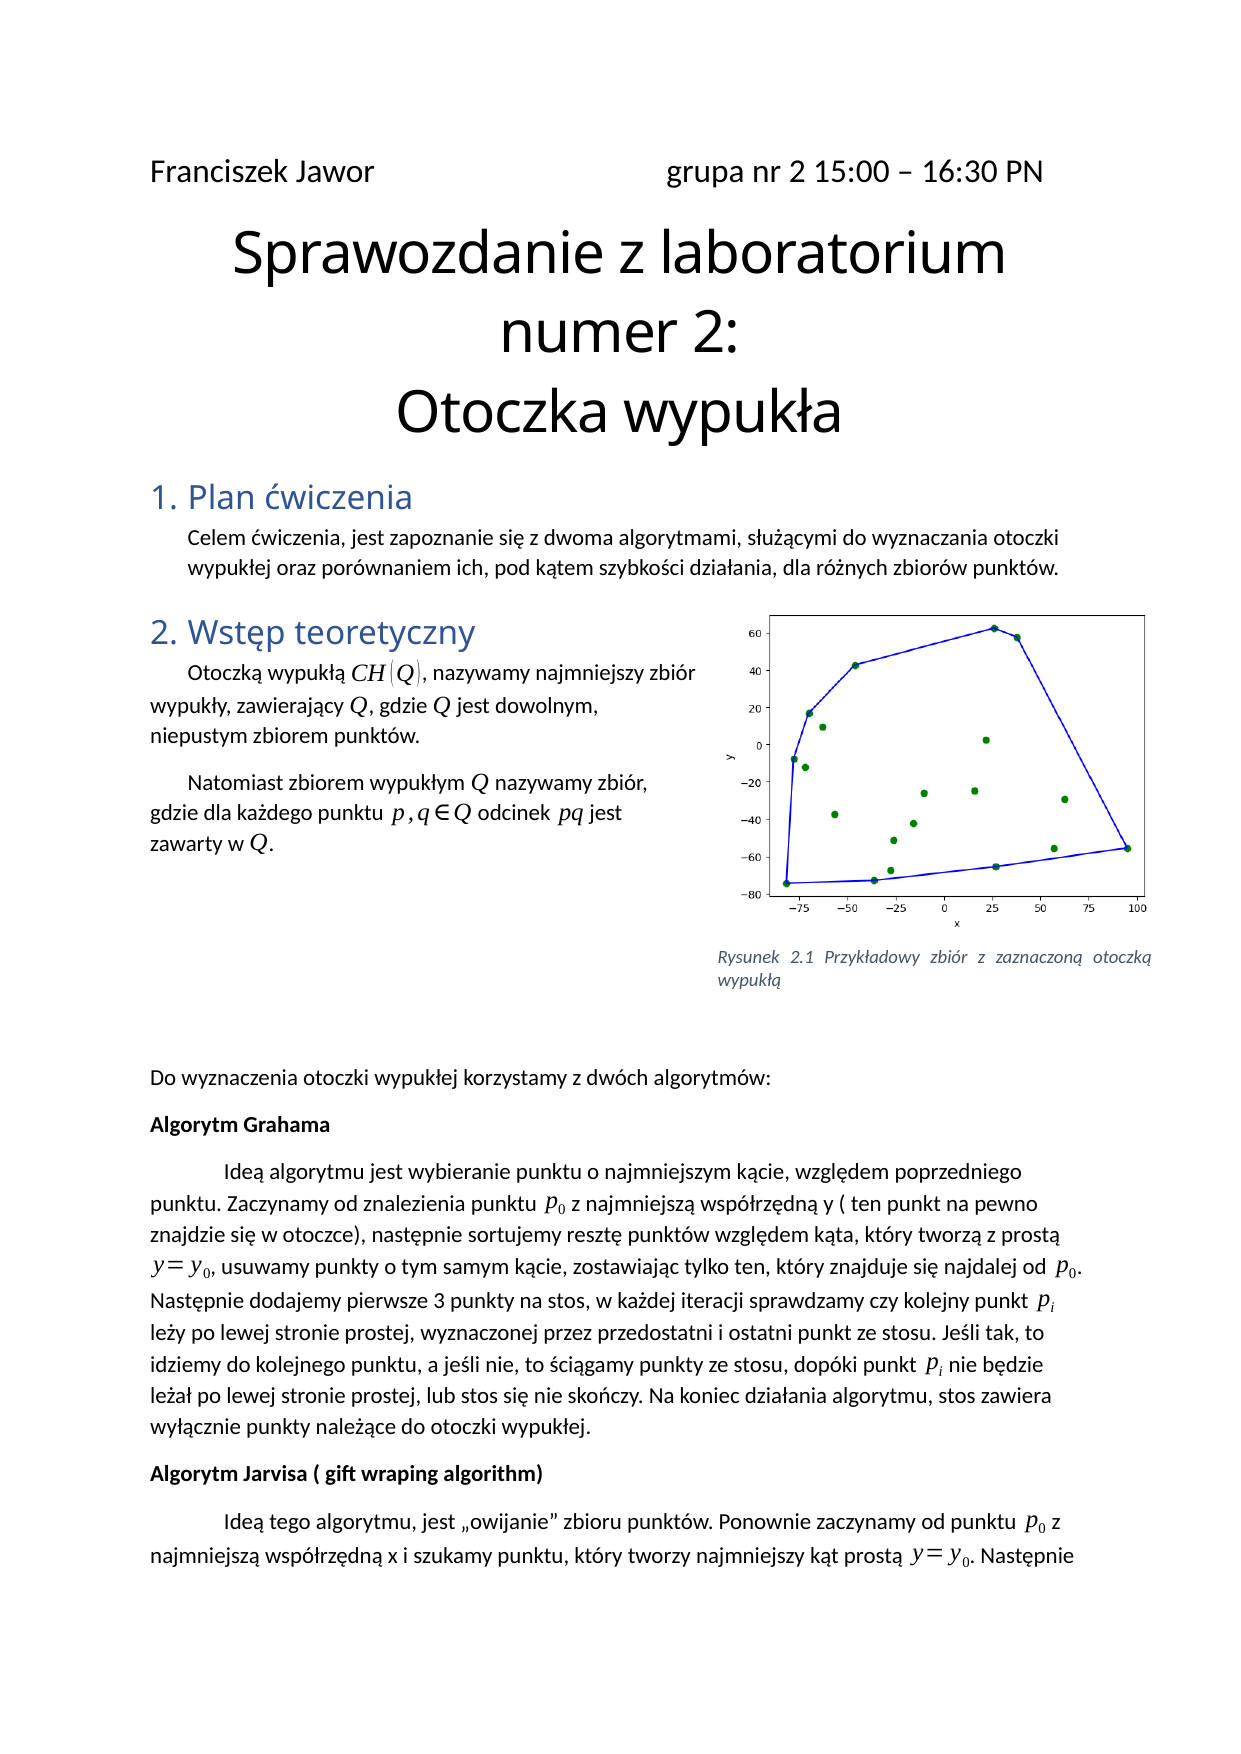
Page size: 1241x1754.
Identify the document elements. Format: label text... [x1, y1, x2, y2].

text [150, 1506, 1090, 1570]
picture [717, 608, 1154, 936]
subtitle Plan ćwiczenia [150, 474, 1090, 519]
text Natomiast zbiorem wypukłym nazywamy zbiór, gdzie dla każdego punktu odcinek jest zawarty w . [150, 768, 717, 857]
text Algorytm Jarvisa ( gift wraping algorithm) [150, 1459, 1090, 1487]
text Algorytm Grahama [150, 1110, 1090, 1138]
text Celem ćwiczenia, jest zapoznanie się z dwoma algorytmami, służącymi do wyznaczania otoczki wypukłej oraz porównaniem ich, pod kątem szybkości działania, dla różnych zbiorów punktów. [187, 523, 1090, 581]
text Ideą algorytmu jest wybieranie punktu o najmniejszym kącie, względem poprzedniego punktu. Zaczynamy od znalezienia punktu z najmniejszą współrzędną y ( ten punkt na pewno znajdzie się w otoczce), następnie sortujemy resztę punktów względem kąta, który tworzą z prostą , usuwamy punkty o tym samym kącie, zostawiając tylko ten, który znajduje się najdalej od . Następnie dodajemy pierwsze 3 punkty na stos, w każdej iteracji sprawdzamy czy kolejny punkt leży po lewej stronie prostej, wyznaczonej przez przedostatni i ostatni punkt ze stosu. Jeśli tak, to idziemy do kolejnego punktu, a jeśli nie, to ściągamy punkty ze stosu, dopóki punkt nie będzie leżał po lewej stronie prostej, lub stos się nie skończy. Na koniec działania algorytmu, stos zawiera wyłącznie punkty należące do otoczki wypukłej. [150, 1157, 1090, 1440]
title Otoczka wypukła [150, 369, 1090, 449]
title Sprawozdanie z laboratorium numer 2: [150, 211, 1090, 369]
text Franciszek Jawor grupa nr 2 15:00 – 16:30 PN [150, 150, 1090, 191]
text Otoczką wypukłą , nazywamy najmniejszy zbiór wypukły, zawierający , gdzie jest dowolnym, niepustym zbiorem punktów. [150, 657, 717, 749]
text Do wyznaczenia otoczki wypukłej korzystamy z dwóch algorytmów: [150, 1063, 1090, 1091]
subtitle Wstęp teoretyczny [150, 608, 717, 654]
